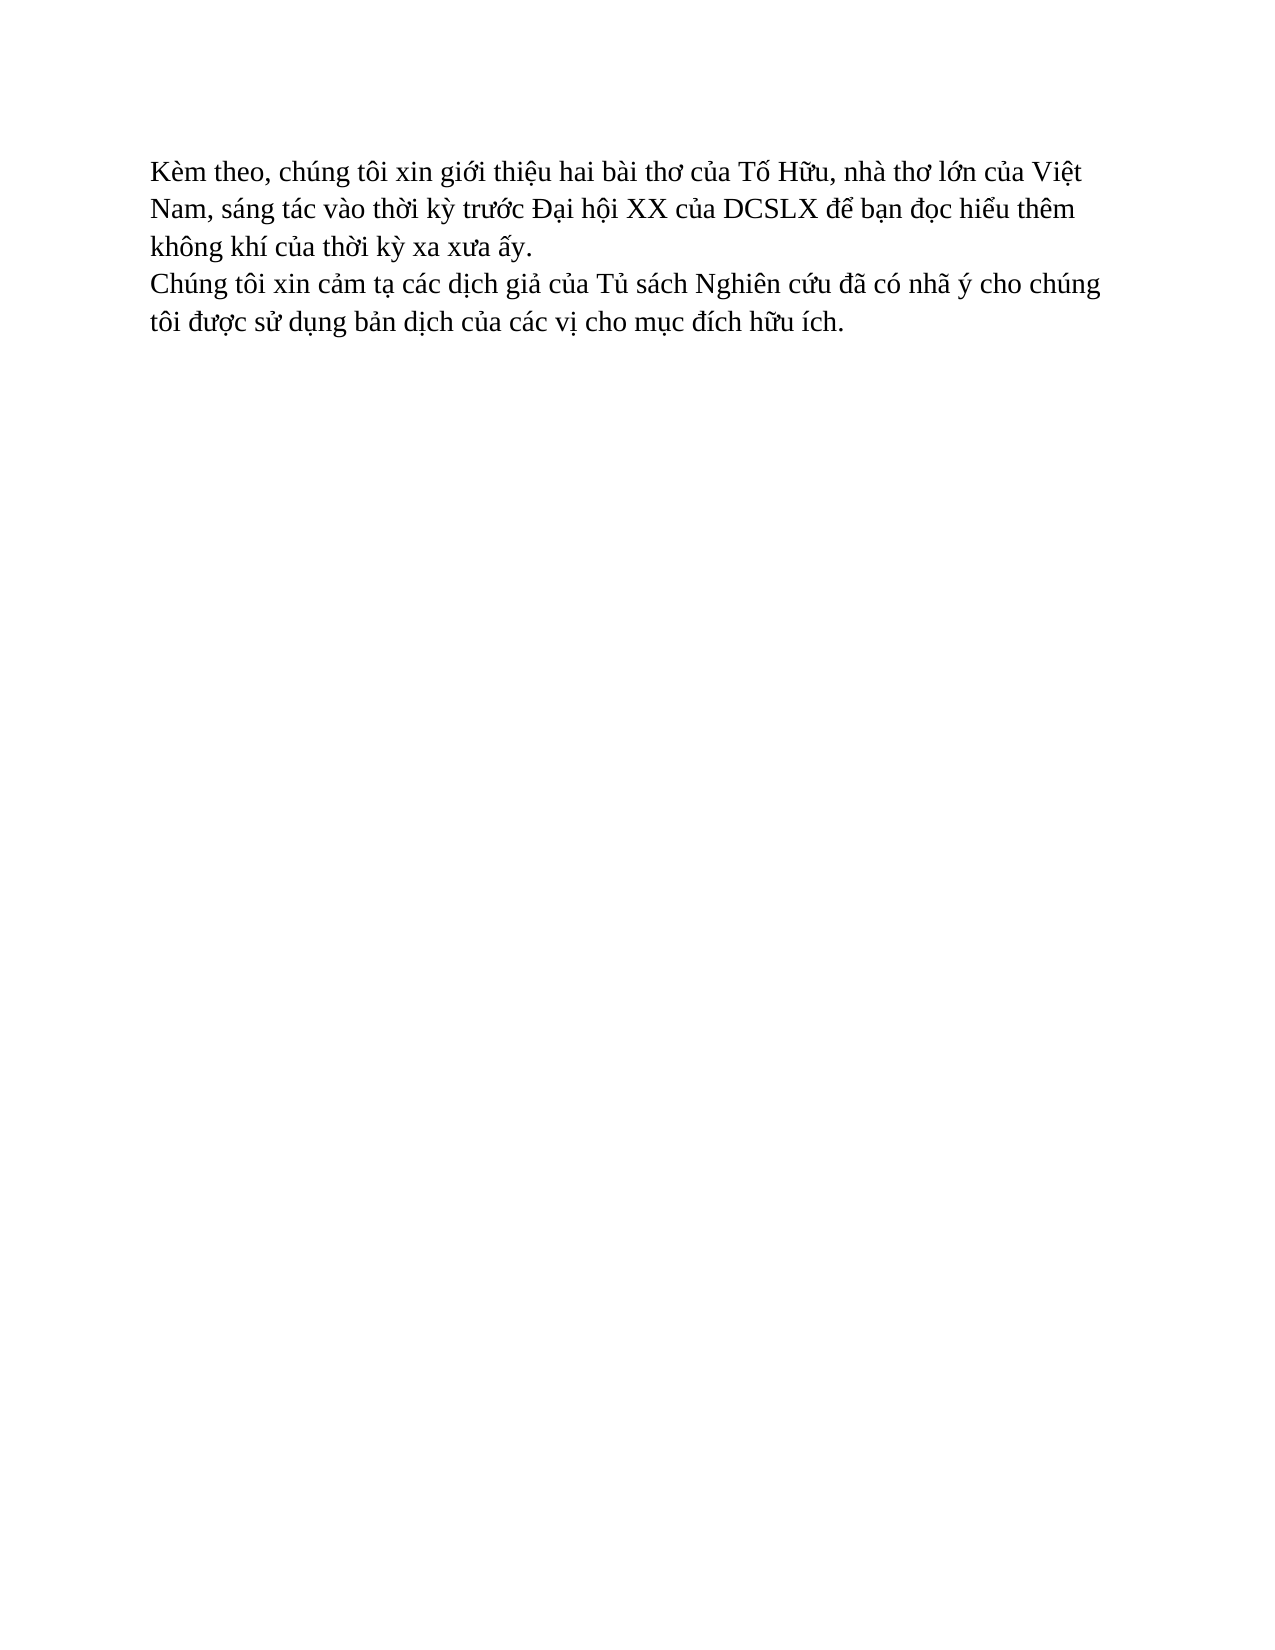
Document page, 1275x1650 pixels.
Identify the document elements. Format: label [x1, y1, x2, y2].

text [150, 150, 1125, 337]
